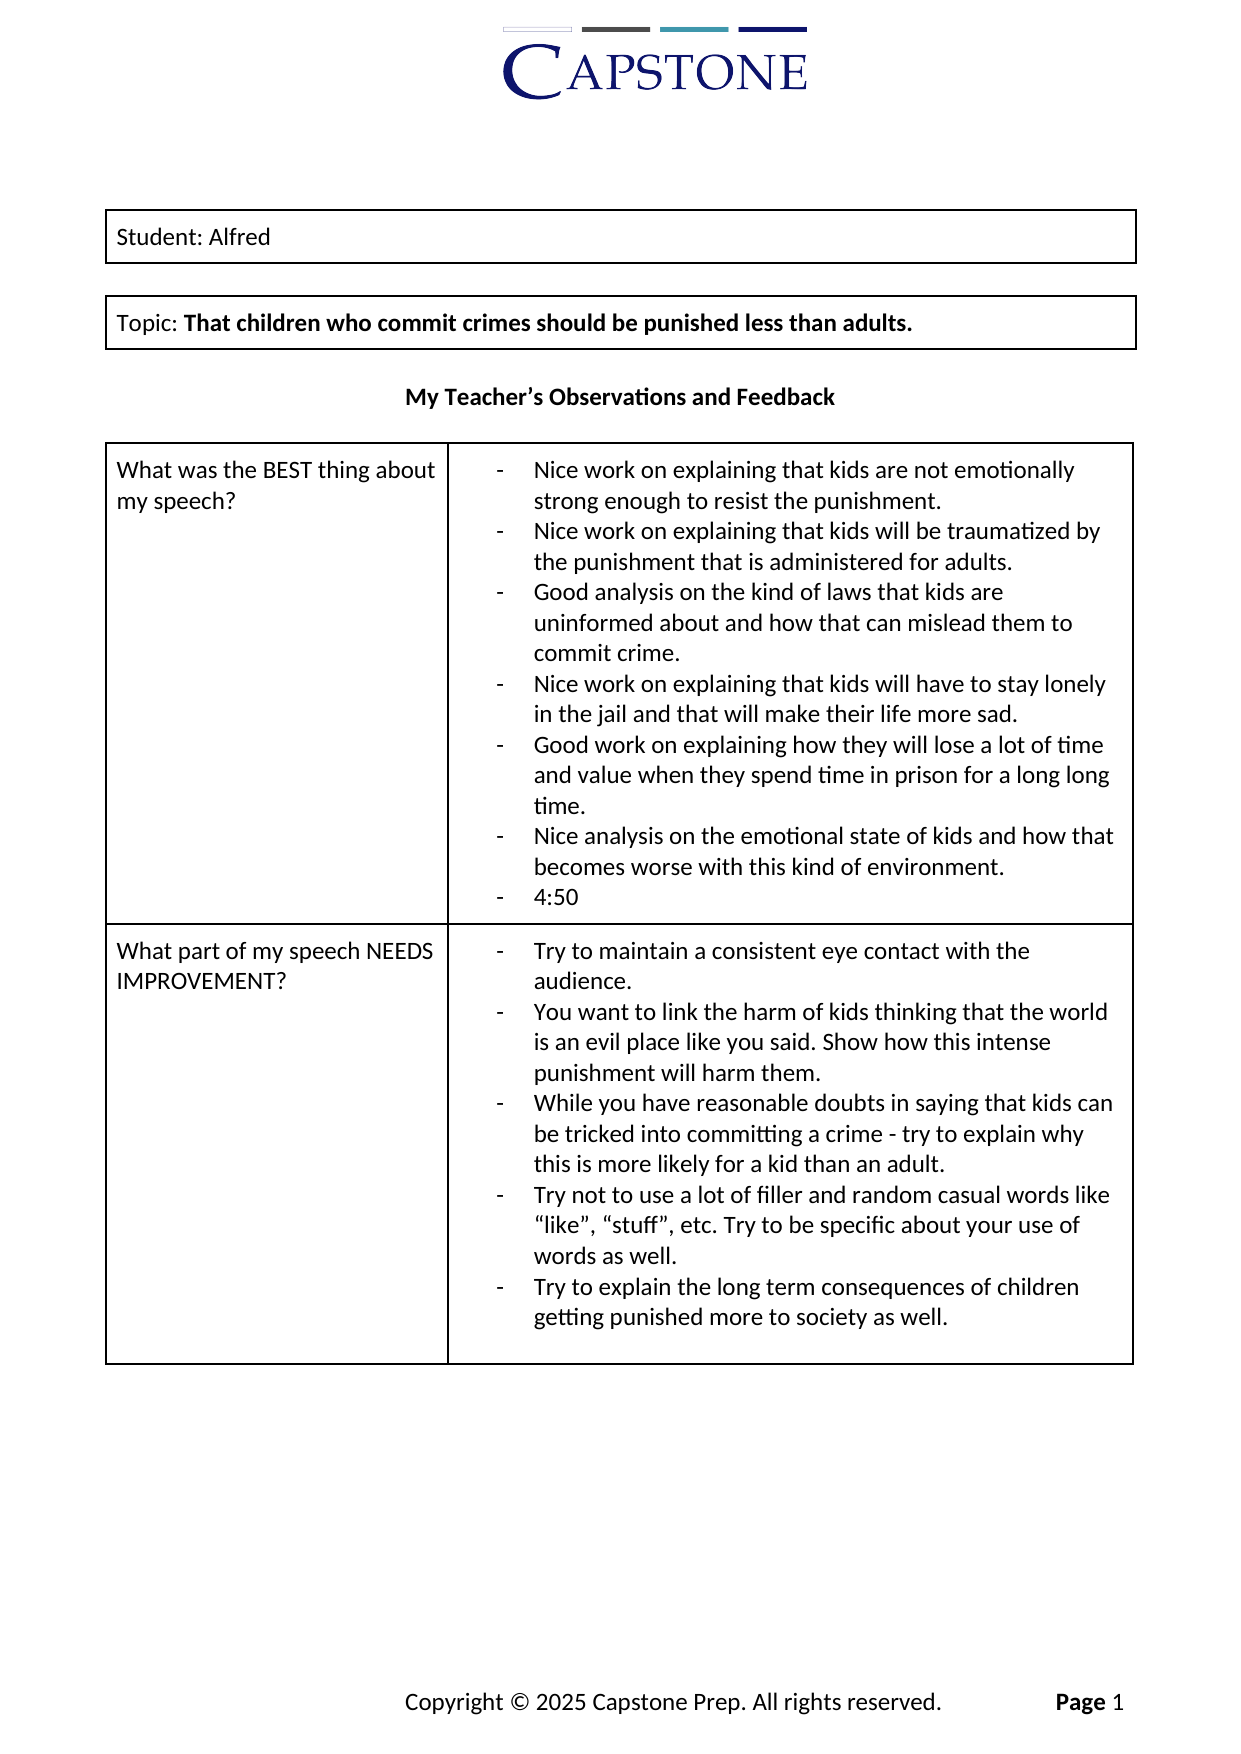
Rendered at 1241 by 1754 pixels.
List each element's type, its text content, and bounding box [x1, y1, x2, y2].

table_header Student: Alfred [107, 211, 1135, 262]
table_header What was the BEST thing about my speech? [107, 444, 447, 922]
table_header Nice work on explaining that kids are not emotionally strong enough to resist the punishment. Nice work on explaining that kids will be traumatized by the punishment that is administered for adults. Good analysis on the kind of laws that kids are uninformed about and how that can mislead them to commit crime. Nice work on explaining that kids will have to stay lonely in the jail and that will make their life more sad. Good work on explaining how they will lose a lot of time and value when they spend time in prison for a long long time. Nice analysis on the emotional state of kids and how that becomes worse with this kind of environment. 4:50 [449, 444, 1132, 922]
table_cell Try to maintain a consistent eye contact with the audience. You want to link the harm of kids thinking that the world is an evil place like you said. Show how this intense punishment will harm them. While you have reasonable doubts in saying that kids can be tricked into committing a crime - try to explain why this is more likely for a kid than an adult. Try not to use a lot of filler and random casual words like “like”, “stuff”, etc. Try to be specific about your use of words as well. Try to explain the long term consequences of children getting punished more to society as well. [449, 925, 1132, 1363]
table_header Topic: That children who commit crimes should be punished less than adults. [107, 297, 1135, 348]
table_cell What part of my speech NEEDS IMPROVEMENT? [107, 925, 447, 1363]
text My Teacher’s Observations and Feedback [105, 381, 1135, 411]
picture [495, 18, 816, 106]
